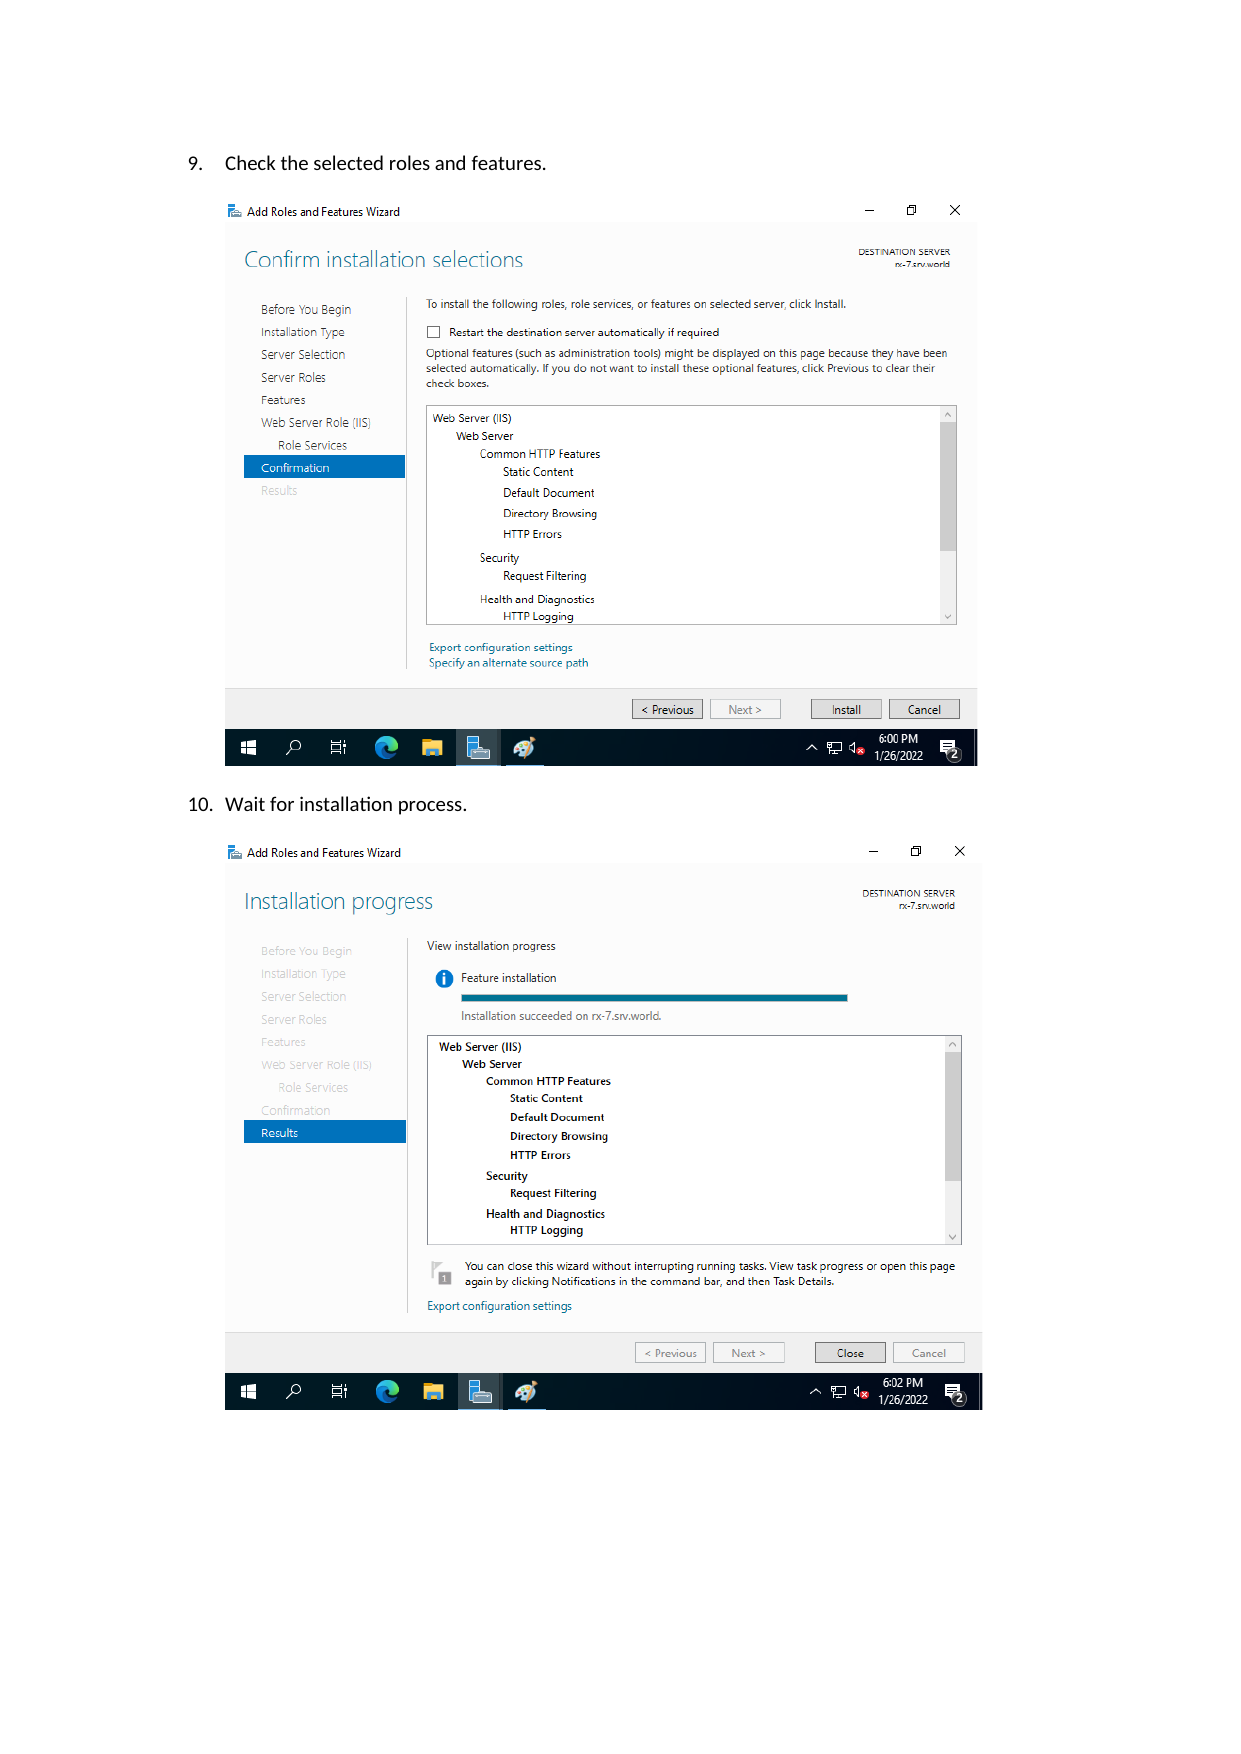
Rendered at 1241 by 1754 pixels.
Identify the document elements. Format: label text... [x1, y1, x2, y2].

list Wait for installation process. [187, 791, 1090, 816]
picture [225, 200, 978, 766]
list Check the selected roles and features. [187, 150, 1090, 175]
picture [225, 841, 983, 1410]
